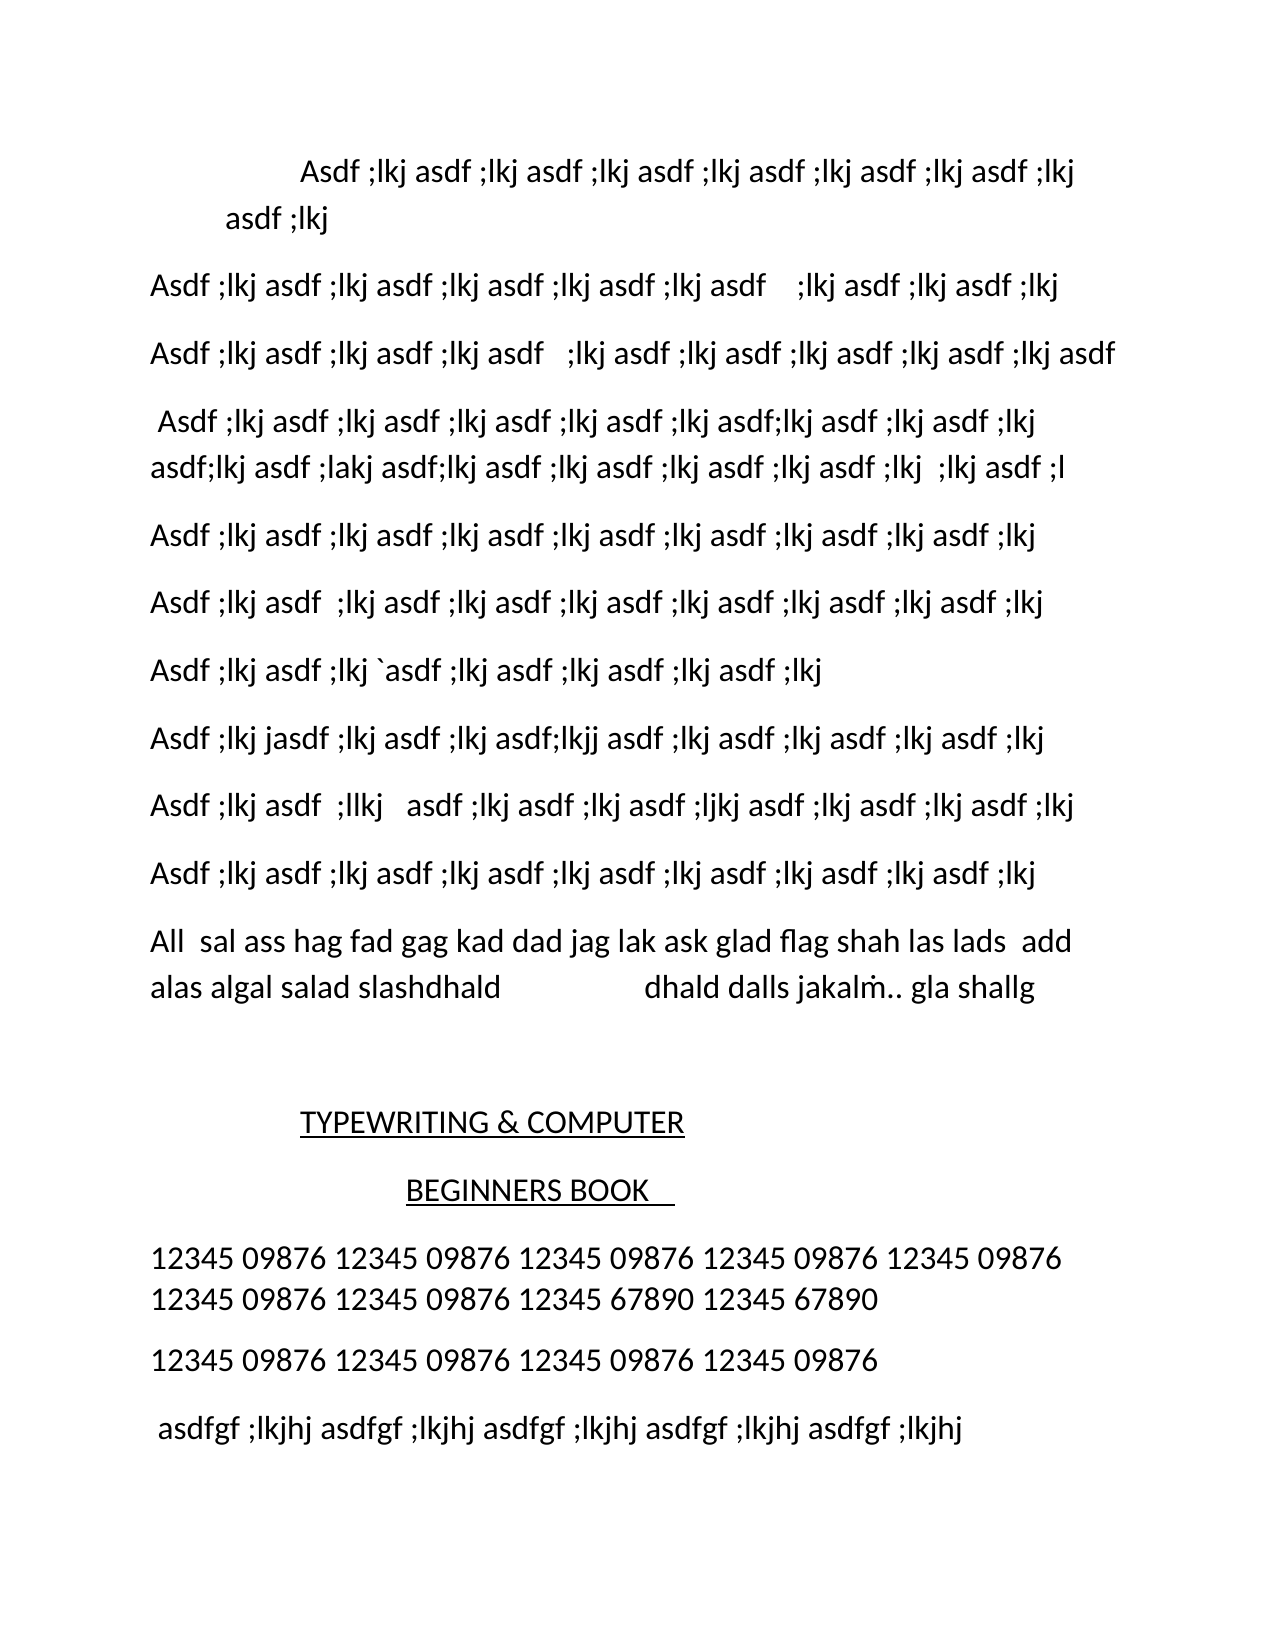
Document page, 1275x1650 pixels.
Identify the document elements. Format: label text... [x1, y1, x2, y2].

text Asdf ;lkj asdf ;lkj asdf ;lkj asdf ;lkj asdf ;lkj asdf;lkj asdf ;lkj asdf ;lkj asdf;lkj asdf ;lakj asdf;lkj asdf ;lkj asdf ;lkj asdf ;lkj asdf ;lkj ;lkj asdf ;l [150, 399, 1125, 487]
text Asdf ;lkj asdf ;lkj asdf ;lkj asdf ;lkj asdf ;lkj asdf ;lkj asdf ;lkj asdf ;lkj [150, 582, 1125, 622]
text All sal ass hag fad gag kad dad jag lak ask glad flag shah las lads add alas algal salad slashdhald dhald dalls jakalṁ.. gla shallg [150, 919, 1125, 1007]
text Asdf ;lkj asdf ;lkj asdf ;lkj asdf ;lkj asdf ;lkj asdf ;lkj asdf ;lkj asdf ;lkj asdf [150, 332, 1125, 373]
text TYPEWRITING & COMPUTER [150, 1102, 1125, 1142]
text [150, 1407, 1125, 1447]
text Asdf ;lkj asdf ;lkj asdf ;lkj asdf ;lkj asdf ;lkj asdf ;lkj asdf ;lkj asdf ;lkj [150, 514, 1125, 555]
text Asdf ;lkj asdf ;lkj asdf ;lkj asdf ;lkj asdf ;lkj asdf ;lkj asdf ;lkj asdf ;lkj [150, 264, 1125, 305]
text Asdf ;lkj asdf ;lkj `asdf ;lkj asdf ;lkj asdf ;lkj asdf ;lkj [150, 649, 1125, 690]
text Asdf ;lkj jasdf ;lkj asdf ;lkj asdf;lkjj asdf ;lkj asdf ;lkj asdf ;lkj asdf ;lkj [150, 717, 1125, 757]
text Asdf ;lkj asdf ;lkj asdf ;lkj asdf ;lkj asdf ;lkj asdf ;lkj asdf ;lkj asdf ;lkj [225, 150, 1125, 237]
text Asdf ;lkj asdf ;llkj asdf ;lkj asdf ;lkj asdf ;ljkj asdf ;lkj asdf ;lkj asdf ;lkj [150, 784, 1125, 825]
text 12345 09876 12345 09876 12345 09876 12345 09876 12345 09876 12345 09876 12345 09876 12345 67890 12345 67890 [150, 1237, 1125, 1318]
text 12345 09876 12345 09876 12345 09876 12345 09876 [150, 1339, 1125, 1380]
text Asdf ;lkj asdf ;lkj asdf ;lkj asdf ;lkj asdf ;lkj asdf ;lkj asdf ;lkj asdf ;lkj [150, 852, 1125, 893]
text BEGINNERS BOOK [150, 1169, 1125, 1210]
